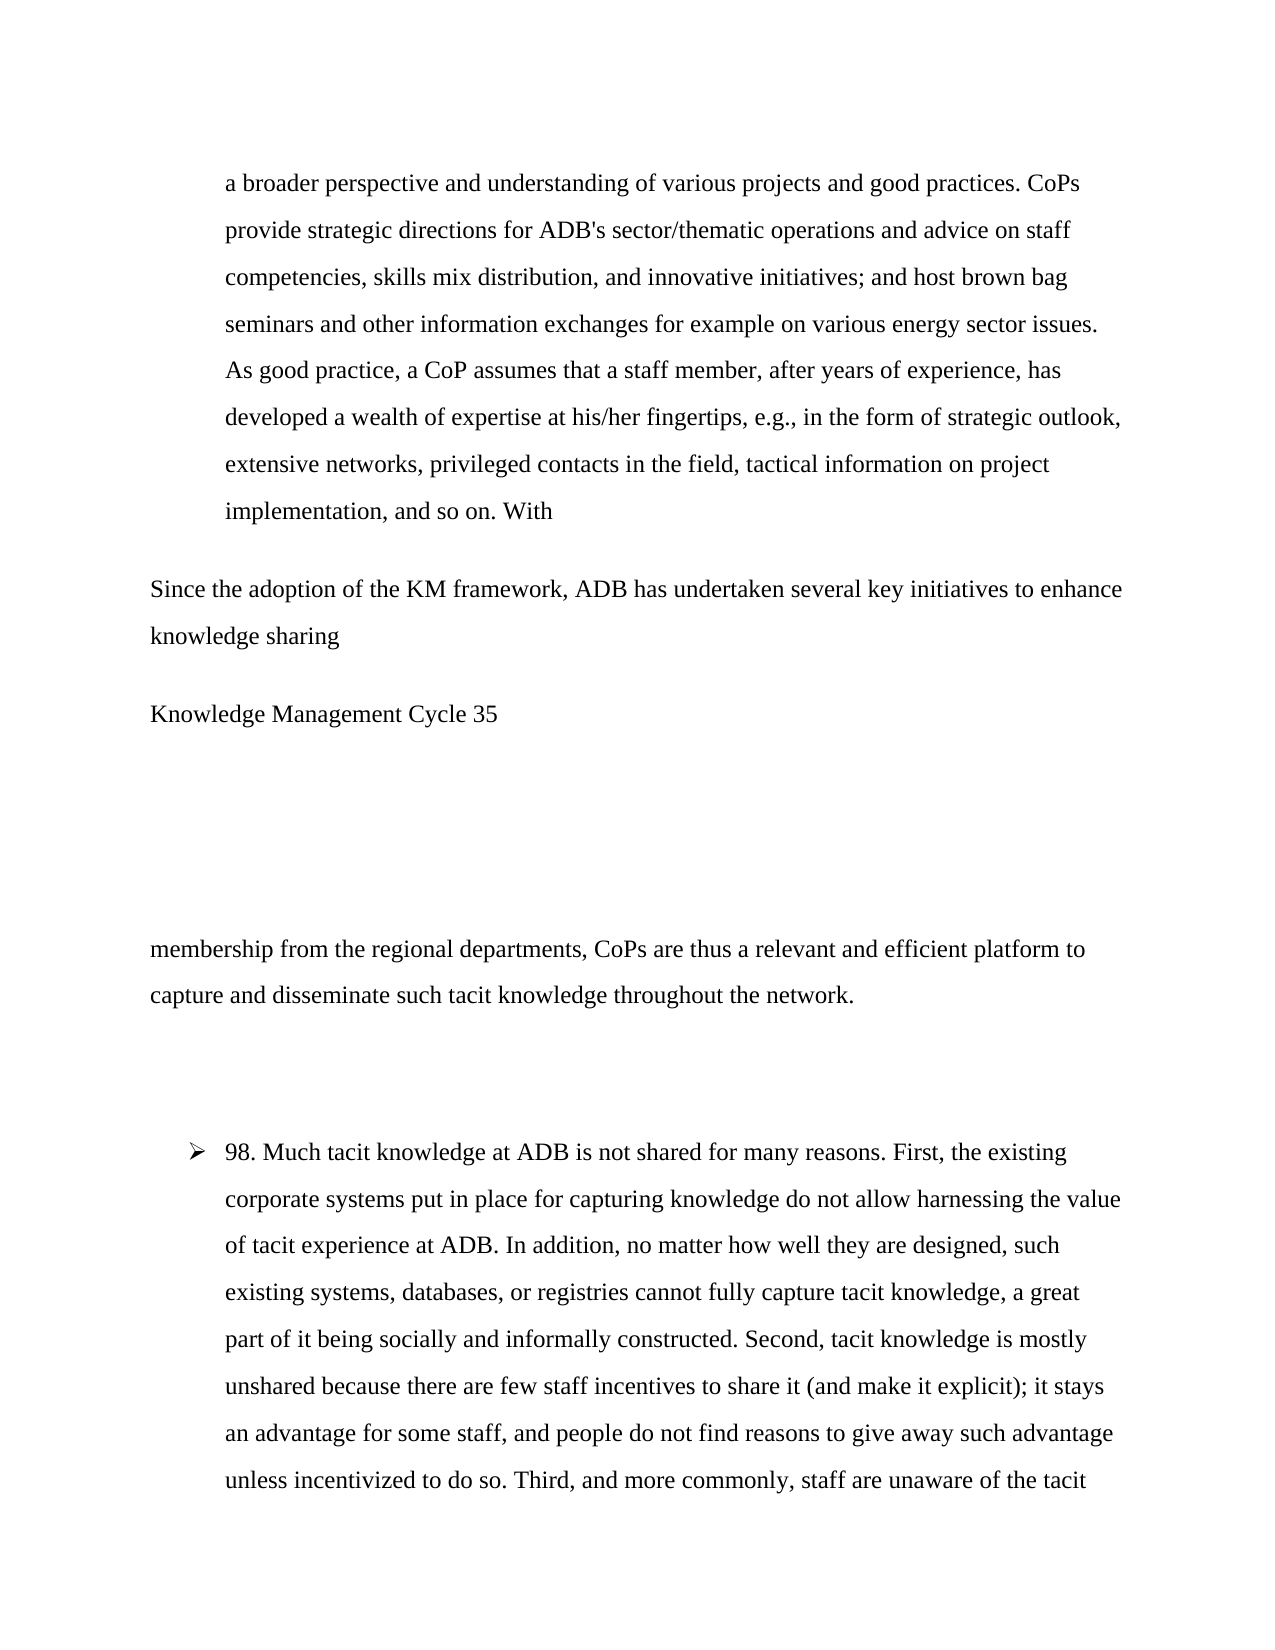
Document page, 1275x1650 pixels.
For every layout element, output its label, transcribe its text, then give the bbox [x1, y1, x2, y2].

text Since the adoption of the KM framework, ADB has undertaken several key initiatives to enhance knowledge sharing [150, 556, 1125, 650]
text Knowledge Management Cycle 35 [150, 681, 1125, 728]
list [187, 150, 1125, 525]
text membership from the regional departments, CoPs are thus a relevant and efficient platform to capture and disseminate such tacit knowledge throughout the network. [150, 916, 1125, 1009]
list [187, 1119, 1125, 1494]
